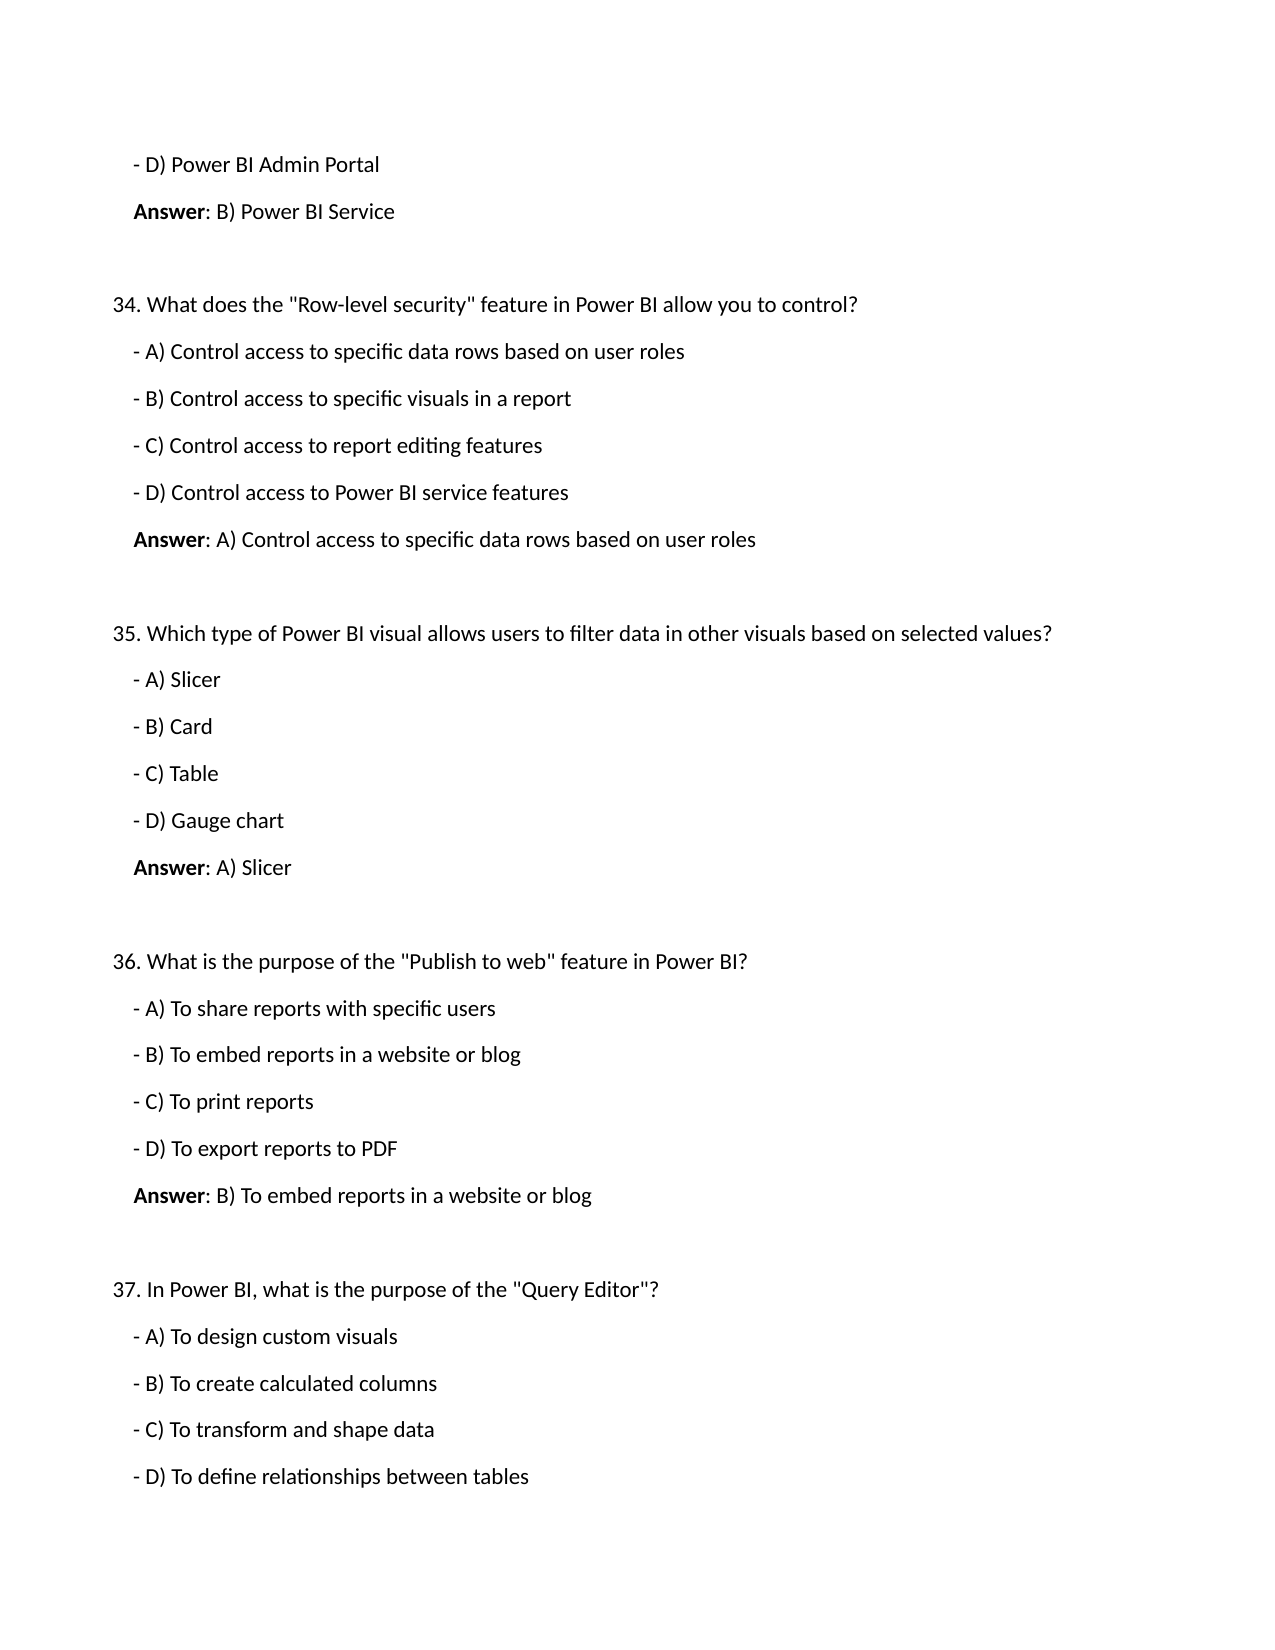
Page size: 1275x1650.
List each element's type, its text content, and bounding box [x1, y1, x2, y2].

text Answer: A) Control access to specific data rows based on user roles [112, 525, 1162, 553]
text - A) Slicer [112, 666, 1162, 694]
text 34. What does the "Row-level security" feature in Power BI allow you to control? [112, 291, 1162, 319]
text - C) To print reports [112, 1087, 1162, 1116]
text - D) Control access to Power BI service features [112, 478, 1162, 506]
text Answer: B) Power BI Service [112, 197, 1162, 225]
text - A) Control access to specific data rows based on user roles [112, 337, 1162, 366]
text - D) Gauge chart [112, 806, 1162, 834]
text - B) Card [112, 712, 1162, 741]
text - B) To embed reports in a website or blog [112, 1041, 1162, 1069]
text - A) To design custom visuals [112, 1322, 1162, 1350]
text - B) Control access to specific visuals in a report [112, 384, 1162, 412]
text - A) To share reports with specific users [112, 994, 1162, 1022]
text 37. In Power BI, what is the purpose of the "Query Editor"? [112, 1275, 1162, 1303]
text 36. What is the purpose of the "Publish to web" feature in Power BI? [112, 947, 1162, 975]
text Answer: A) Slicer [112, 853, 1162, 881]
text - B) To create calculated columns [112, 1369, 1162, 1397]
text - C) To transform and shape data [112, 1416, 1162, 1444]
text 35. Which type of Power BI visual allows users to filter data in other visuals based on selected values? [112, 619, 1162, 647]
text - D) To export reports to PDF [112, 1134, 1162, 1162]
text - D) To define relationships between tables [112, 1462, 1162, 1491]
text Answer: B) To embed reports in a website or blog [112, 1181, 1162, 1209]
text - D) Power BI Admin Portal [112, 150, 1162, 178]
text - C) Table [112, 759, 1162, 787]
text - C) Control access to report editing features [112, 431, 1162, 459]
